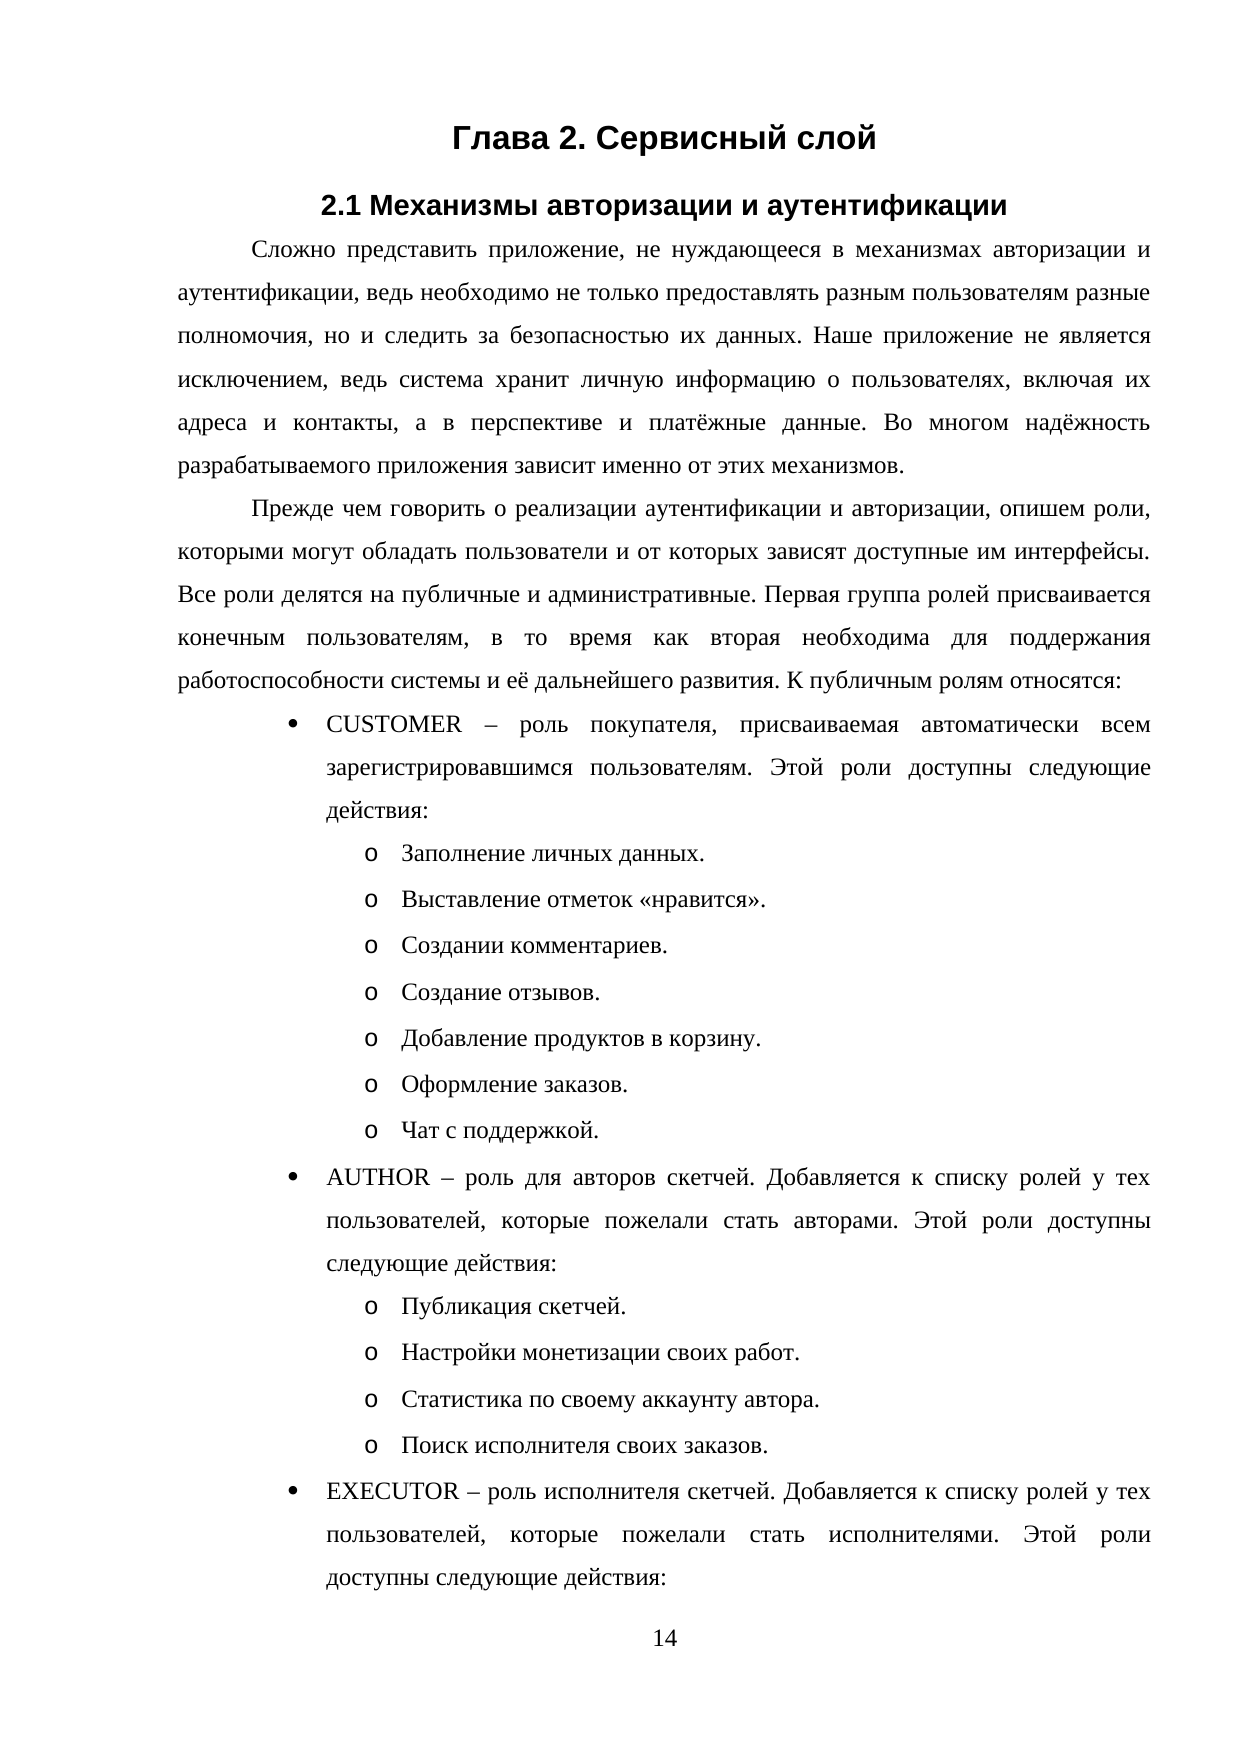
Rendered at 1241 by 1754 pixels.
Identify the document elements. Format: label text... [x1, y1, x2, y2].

list Статистика по своему аккаунту автора. [363, 1384, 1152, 1414]
list Заполнение личных данных. [363, 838, 1152, 869]
list Создании комментариев. [363, 931, 1152, 961]
list EXECUTOR – роль исполнителя скетчей. Добавляется к списку ролей у тех пользователей, которые пожелали стать исполнителями. Этой роли доступны следующие действия: [288, 1476, 1152, 1591]
list Выставление отметок «нравится». [363, 884, 1152, 915]
list Поиск исполнителя своих заказов. [363, 1430, 1152, 1461]
subtitle 2.1 Механизмы авторизации и аутентификации [177, 188, 1152, 222]
list Настройки монетизации своих работ. [363, 1337, 1152, 1368]
subtitle Глава 2. Сервисный слой [177, 118, 1152, 157]
text Прежде чем говорить о реализации аутентификации и авторизации, опишем роли, которыми могут обладать пользователи и от которых зависят доступные им интерфейсы. Все роли делятся на публичные и административные. Первая группа ролей присваивается конечным пользователям, в то время как вторая необходима для поддержания работоспособности системы и её дальнейшего развития. К публичным ролям относятся: [177, 493, 1152, 694]
list Добавление продуктов в корзину. [363, 1023, 1152, 1054]
text Сложно представить приложение, не нуждающееся в механизмах авторизации и аутентификации, ведь необходимо не только предоставлять разным пользователям разные полномочия, но и следить за безопасностью их данных. Наше приложение не является исключением, ведь система хранит личную информацию о пользователях, включая их адреса и контакты, а в перспективе и платёжные данные. Во многом надёжность разрабатываемого приложения зависит именно от этих механизмов. [177, 234, 1152, 479]
list Чат с поддержкой. [363, 1116, 1152, 1146]
list CUSTOMER – роль покупателя, присваиваемая автоматически всем зарегистрировавшимся пользователям. Этой роли доступны следующие действия: [288, 709, 1152, 824]
list Публикация скетчей. [363, 1291, 1152, 1322]
list Оформление заказов. [363, 1069, 1152, 1100]
list Создание отзывов. [363, 977, 1152, 1008]
list AUTHOR – роль для авторов скетчей. Добавляется к списку ролей у тех пользователей, которые пожелали стать авторами. Этой роли доступны следующие действия: [288, 1162, 1152, 1277]
